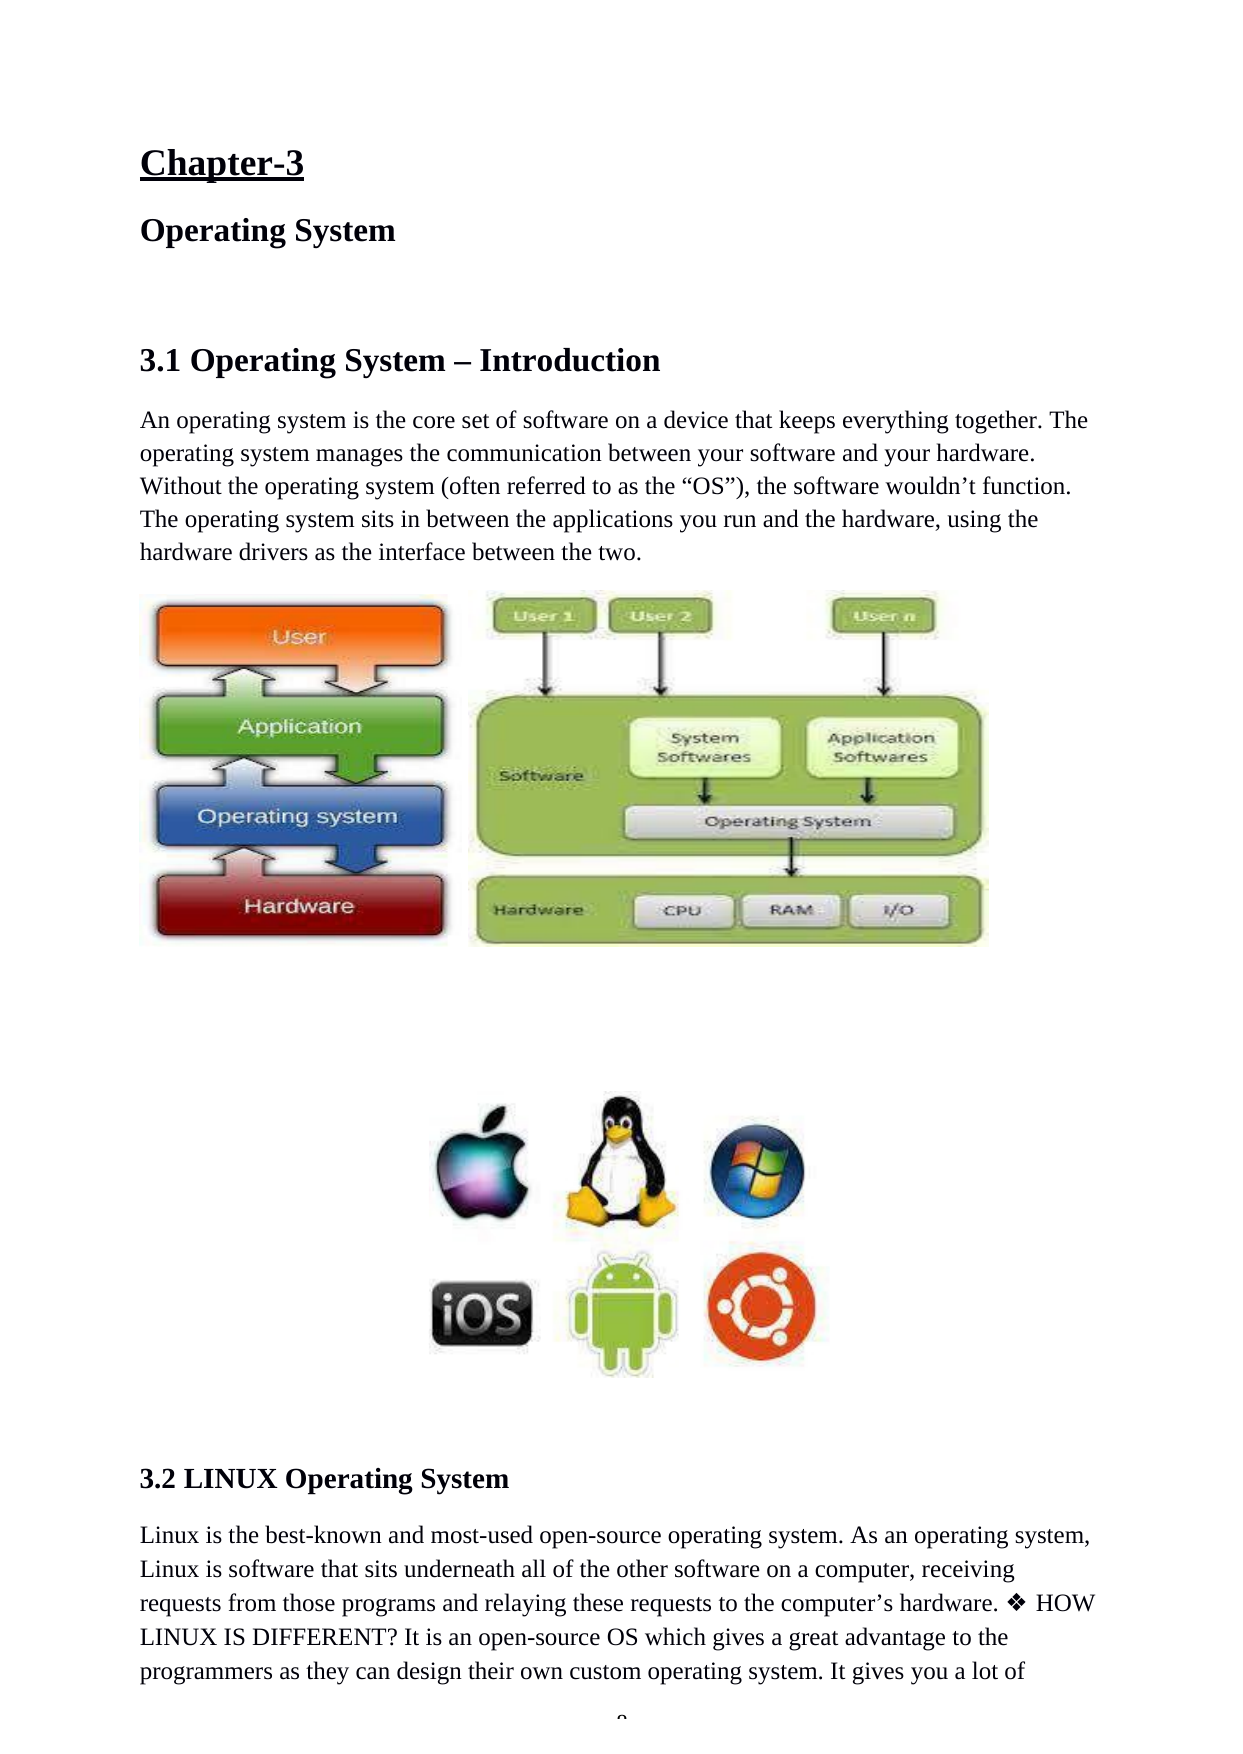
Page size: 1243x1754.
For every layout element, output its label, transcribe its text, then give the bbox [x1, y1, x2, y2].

picture [139, 594, 462, 947]
text Without the operating system (often referred to as the “OS”), the software wouldn’t function. The operating system sits in between the applications you run and the hardware, using the hardware drivers as the interface between the two. [139, 471, 1074, 566]
picture [468, 590, 989, 947]
subtitle Chapter-3 [139, 140, 1170, 183]
list Operating System – Introduction [139, 340, 1170, 379]
subtitle LINUX Operating System [139, 1461, 1170, 1494]
text Linux is the best-known and most-used open-source operating system. As an operating system, Linux is software that sits underneath all of the other software on a computer, receiving requests from those programs and relaying these requests to the computer’s hardware. ❖ HOW LINUX IS DIFFERENT? It is an open-source OS which gives a great advantage to the programmers as they can design their own custom operating system. It gives you a lot of [139, 1520, 1097, 1685]
subtitle Operating System [139, 210, 1170, 248]
picture [428, 1091, 830, 1378]
text An operating system is the core set of software on a device that keeps everything together. The operating system manages the communication between your software and your hardware. [139, 405, 1091, 467]
